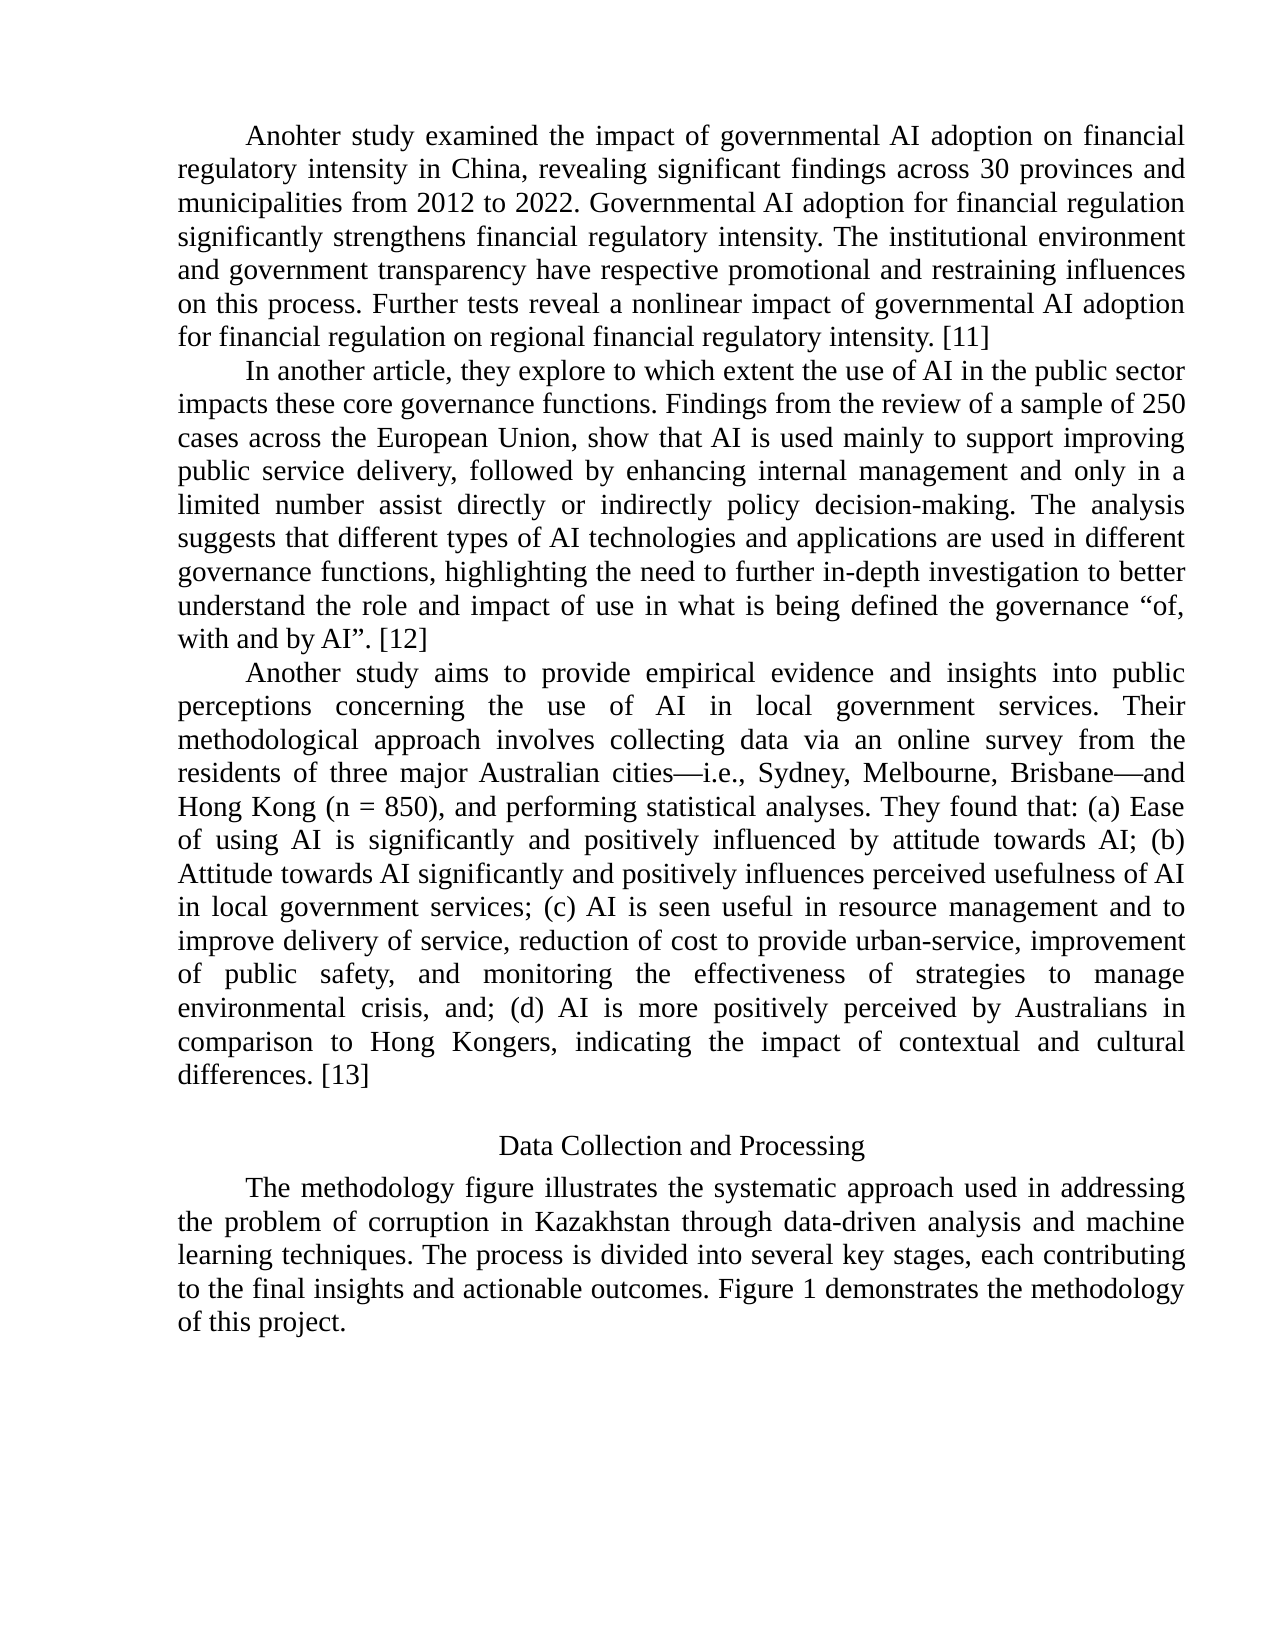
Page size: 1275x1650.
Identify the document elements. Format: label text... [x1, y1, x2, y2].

subtitle Data Collection and Processing [177, 1128, 1186, 1162]
text Another study aims to provide empirical evidence and insights into public perceptions concerning the use of AI in local government services. Their methodological approach involves collecting data via an online survey from the residents of three major Australian cities—i.e., Sydney, Melbourne, Brisbane—and Hong Kong (n = 850), and performing statistical analyses. They found that: (a) Ease of using AI is significantly and positively influenced by attitude towards AI; (b) Attitude towards AI significantly and positively influences perceived usefulness of AI in local government services; (c) AI is seen useful in resource management and to improve delivery of service, reduction of cost to provide urban-service, improvement of public safety, and monitoring the effectiveness of strategies to manage environmental crisis, and; (d) AI is more positively perceived by Australians in comparison to Hong Kongers, indicating the impact of contextual and cultural differences. [13] [177, 655, 1186, 1091]
text The methodology figure illustrates the systematic approach used in addressing the problem of corruption in Kazakhstan through data-driven analysis and machine learning techniques. The process is divided into several key stages, each contributing to the final insights and actionable outcomes. Figure 1 demonstrates the methodology of this project. [177, 1170, 1186, 1338]
text Anohter study examined the impact of governmental AI adoption on financial regulatory intensity in China, revealing significant findings across 30 provinces and municipalities from 2012 to 2022. Governmental AI adoption for financial regulation significantly strengthens financial regulatory intensity. The institutional environment and government transparency have respective promotional and restraining influences on this process. Further tests reveal a nonlinear impact of governmental AI adoption for financial regulation on regional financial regulatory intensity. [11] [177, 118, 1186, 353]
text In another article, they explore to which extent the use of AI in the public sector impacts these core governance functions. Findings from the review of a sample of 250 cases across the European Union, show that AI is used mainly to support improving public service delivery, followed by enhancing internal management and only in a limited number assist directly or indirectly policy decision-making. The analysis suggests that different types of AI technologies and applications are used in different governance functions, highlighting the need to further in-depth investigation to better understand the role and impact of use in what is being defined the governance “of, with and by AI”. [12] [177, 353, 1186, 655]
